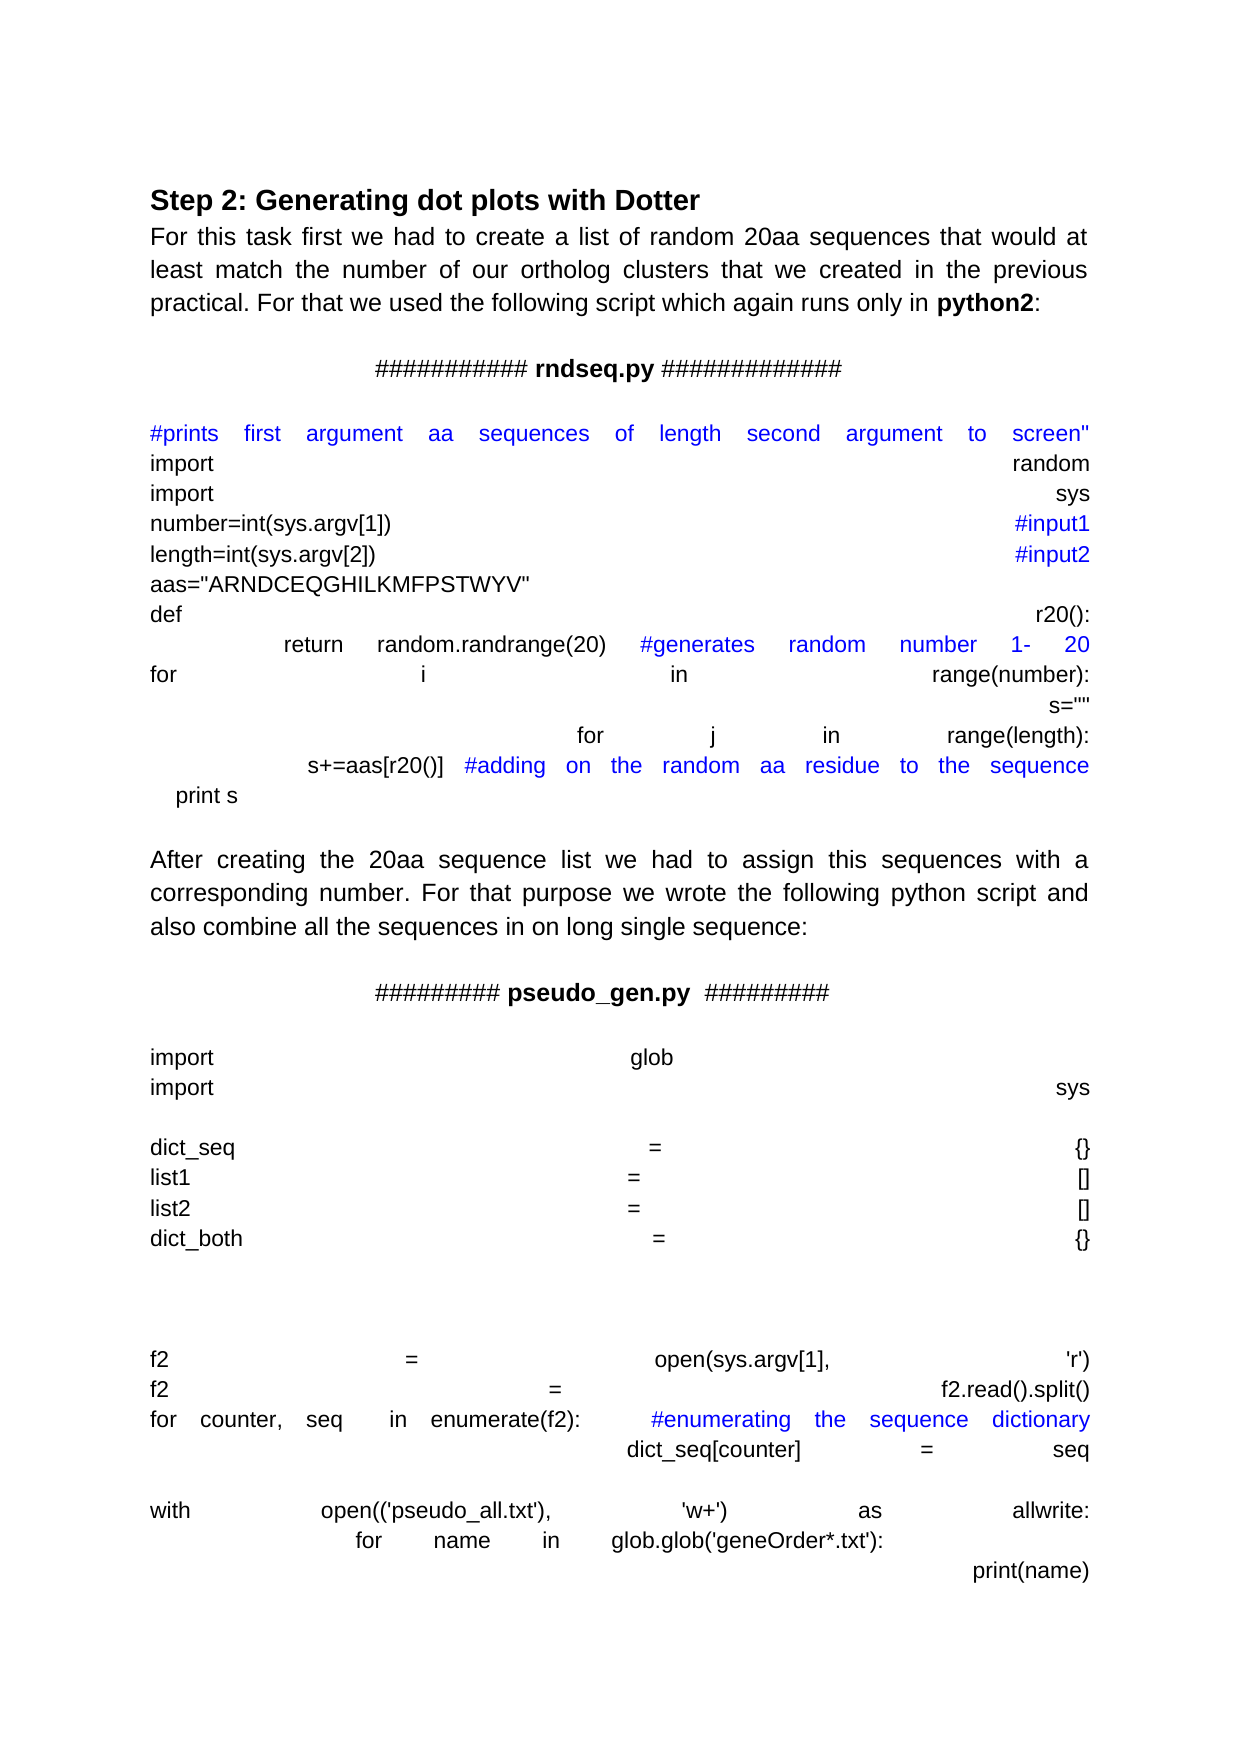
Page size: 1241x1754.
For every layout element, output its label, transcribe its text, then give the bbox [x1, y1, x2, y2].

text Step 2: Generating dot plots with Dotter [150, 183, 1090, 217]
text ########### rndseq.py​ ############# [150, 354, 1090, 382]
text ######### pseudo_gen.py ######### [150, 977, 1090, 1006]
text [150, 1043, 1090, 1583]
text For this task first we had to create a list of random 20aa sequences that would at least match the number of our ortholog clusters that we created in the previous practical. For that we used the following script which again runs only in python2: [150, 222, 1090, 316]
text #prints first argument aa sequences of length second argument to screen" import random import sys number=int(sys.argv[1]) #input1 length=int(sys.argv[2]) #input2 aas="ARNDCEQGHILKMFPSTWYV" def r20(): return random.randrange(20) #generates random number 1- 20 for i in range(number): s="" for j in range(length): s+=aas[r20()] #adding on the random aa residue to the sequence print s [150, 420, 1090, 808]
text After creating the 20aa sequence list we had to assign this sequences with a corresponding number. For that purpose we wrote the following python script and also combine all the sequences in on long single sequence: [150, 845, 1090, 940]
